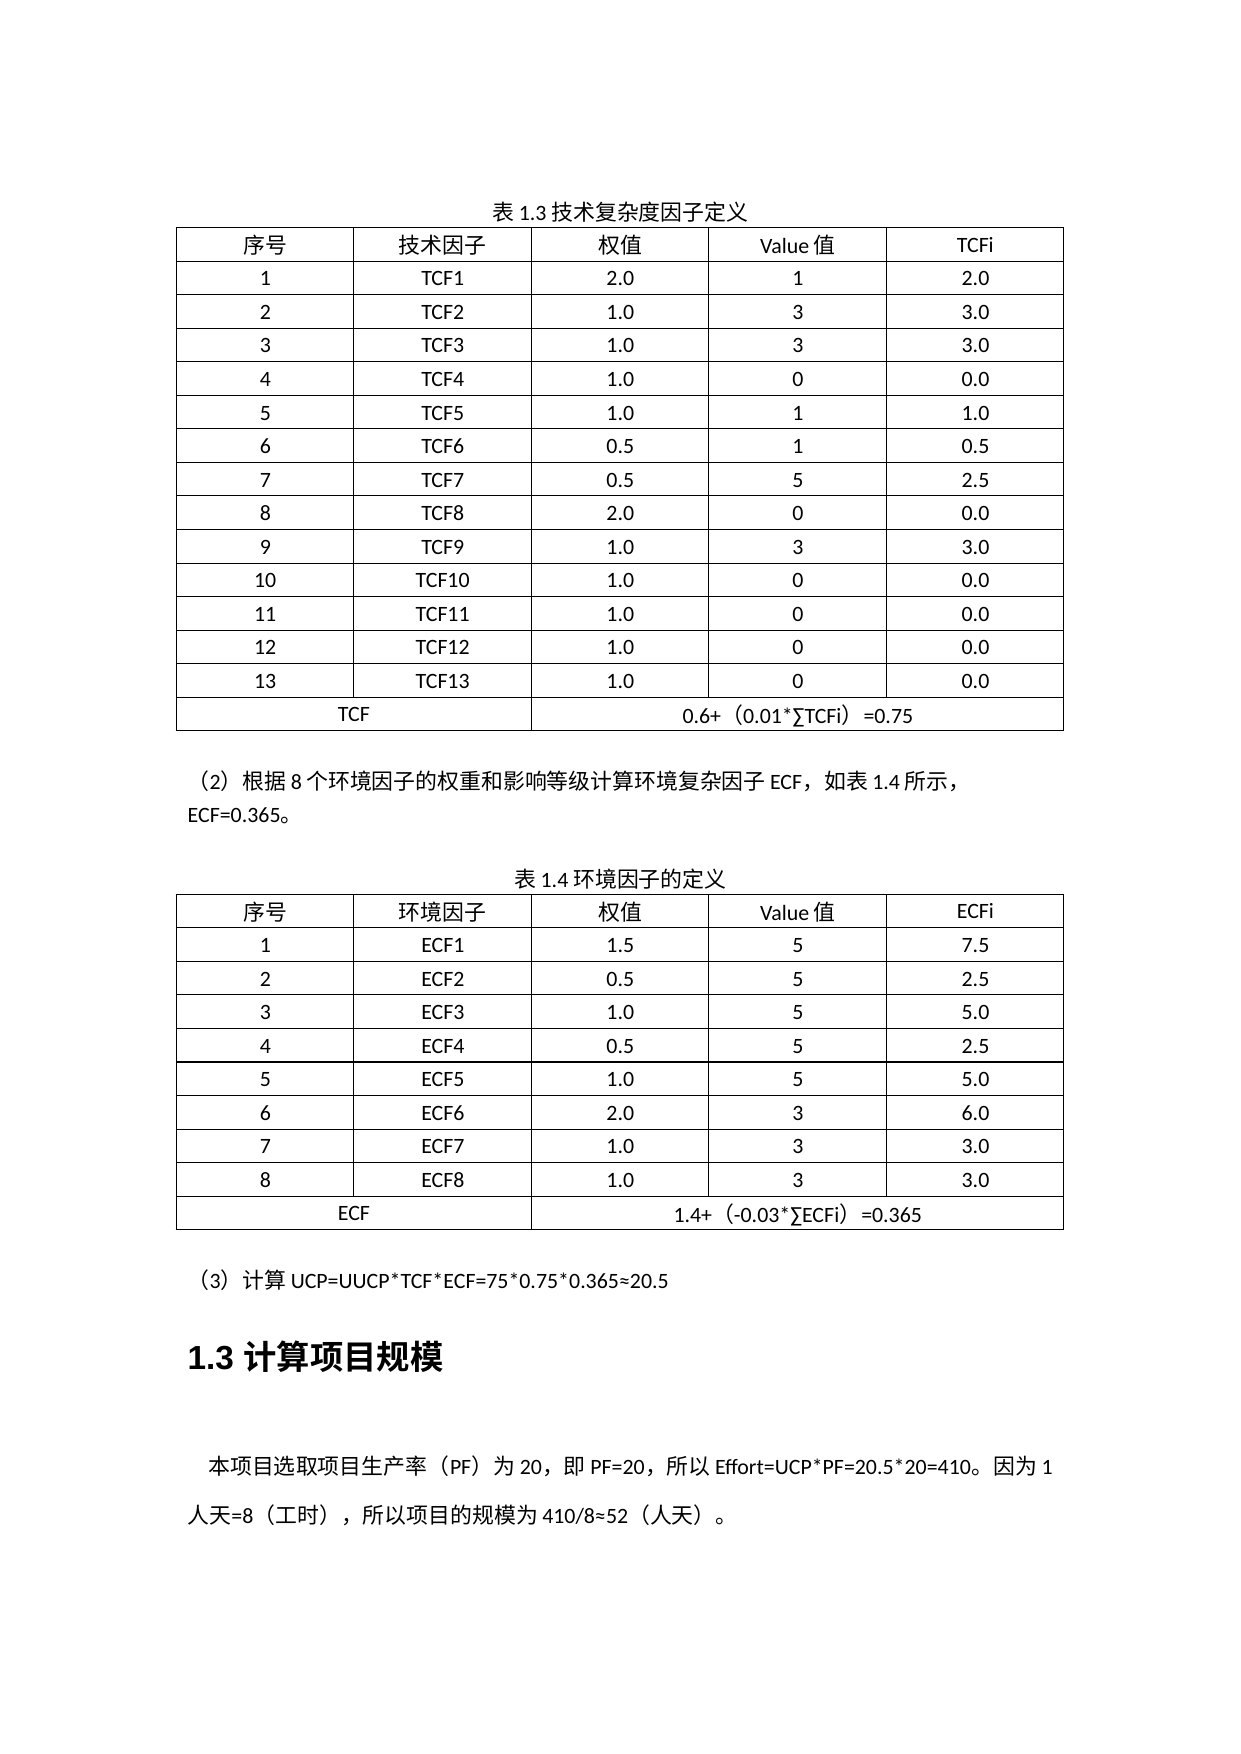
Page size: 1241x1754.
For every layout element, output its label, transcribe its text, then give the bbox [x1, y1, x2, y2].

table_cell 1 [177, 262, 353, 294]
table_cell 1.0 [532, 597, 708, 629]
table_cell 0.0 [887, 496, 1063, 529]
table_cell 2.0 [532, 496, 708, 529]
table_cell 3 [177, 329, 353, 361]
table_cell 3 [709, 329, 886, 361]
table_cell 3.0 [887, 1163, 1063, 1196]
table_header Value值 [709, 895, 886, 927]
table_cell TCF [177, 698, 531, 730]
table_cell 1.0 [532, 396, 708, 428]
table_header ECFi [887, 895, 1063, 927]
table_header TCFi [887, 228, 1063, 261]
table_cell 1.0 [532, 530, 708, 562]
table_cell 1.0 [532, 631, 708, 663]
table_cell 1.5 [532, 928, 708, 961]
table_cell 1 [709, 262, 886, 294]
table_cell 7.5 [887, 928, 1063, 961]
table_cell 10 [177, 564, 353, 596]
table_cell 2.5 [887, 463, 1063, 495]
table_cell ECF7 [354, 1130, 531, 1162]
table_cell 2 [177, 962, 353, 994]
list 计算UCP=UUCP*TCF*ECF=75*0.75*0.365≈20.5 [187, 1263, 1053, 1295]
table_cell ECF5 [354, 1063, 531, 1095]
table_cell 8 [177, 1163, 353, 1196]
table_cell ECF2 [354, 962, 531, 994]
table_cell 3.0 [887, 329, 1063, 361]
table_cell 3 [709, 1130, 886, 1162]
table_cell 2 [177, 295, 353, 328]
table_cell 8 [177, 496, 353, 529]
table_header Value值 [709, 228, 886, 261]
table_cell 5 [709, 1063, 886, 1095]
table_cell 1.0 [532, 362, 708, 395]
table_cell TCF7 [354, 463, 531, 495]
table_cell 0.0 [887, 564, 1063, 596]
table_cell 2.0 [887, 262, 1063, 294]
table_cell 0 [709, 564, 886, 596]
list 表1.4 环境因子的定义 [187, 861, 1053, 894]
table_cell 1.0 [532, 1130, 708, 1162]
table_cell 0 [709, 362, 886, 395]
table_cell TCF6 [354, 429, 531, 462]
table_cell 2.0 [532, 262, 708, 294]
table_cell 3 [709, 530, 886, 562]
table_cell 0.0 [887, 362, 1063, 395]
table_cell 5.0 [887, 995, 1063, 1028]
table_cell 12 [177, 631, 353, 663]
table_cell 1.0 [532, 1163, 708, 1196]
table_cell 3 [177, 995, 353, 1028]
table_header 权值 [532, 228, 708, 261]
table_cell 3.0 [887, 1130, 1063, 1162]
table_cell 5 [709, 962, 886, 994]
table_cell TCF4 [354, 362, 531, 395]
table_header 环境因子 [354, 895, 531, 927]
list 表1.3 技术复杂度因子定义 [187, 194, 1053, 227]
table_cell 0.6+（0.01*∑TCFi）=0.75 [532, 698, 1063, 730]
table_cell 0 [709, 631, 886, 663]
table_cell 0.0 [887, 631, 1063, 663]
table_cell 0.5 [532, 429, 708, 462]
table_cell 5 [709, 995, 886, 1028]
table_cell 1.0 [887, 396, 1063, 428]
table_cell 5.0 [887, 1063, 1063, 1095]
table_cell 1.4+（-0.03*∑ECFi）=0.365 [532, 1197, 1063, 1229]
table_cell 1.0 [532, 564, 708, 596]
table_cell 0.0 [887, 664, 1063, 697]
table_cell 1.0 [532, 1063, 708, 1095]
table_cell ECF1 [354, 928, 531, 961]
table_cell 0 [709, 664, 886, 697]
table_cell 0.5 [532, 1029, 708, 1061]
table_cell 11 [177, 597, 353, 629]
table_cell ECF8 [354, 1163, 531, 1196]
table_header 序号 [177, 228, 353, 261]
table_header 序号 [177, 895, 353, 927]
table_cell 0 [709, 496, 886, 529]
table_cell 1.0 [532, 664, 708, 697]
table_cell 3 [709, 295, 886, 328]
table_cell TCF13 [354, 664, 531, 697]
table_cell 9 [177, 530, 353, 562]
table_cell 0 [709, 597, 886, 629]
table_cell 1.0 [532, 995, 708, 1028]
table_cell TCF10 [354, 564, 531, 596]
table_cell 7 [177, 1130, 353, 1162]
table_cell 2.0 [532, 1096, 708, 1128]
table_cell 1 [709, 429, 886, 462]
table_cell 4 [177, 1029, 353, 1061]
table_cell 7 [177, 463, 353, 495]
table_cell 2.5 [887, 1029, 1063, 1061]
list 本项目选取项目生产率（PF）为20，即PF=20，所以Effort=UCP*PF=20.5*20=410。因为1人天=8（工时），所以项目的规模为410/8≈52（人天）。 [187, 1449, 1053, 1530]
table_cell 3.0 [887, 530, 1063, 562]
list 根据8个环境因子的权重和影响等级计算环境复杂因子ECF，如表1.4所示，ECF=0.365。 [187, 764, 1053, 829]
table_cell TCF1 [354, 262, 531, 294]
table_cell 0.5 [532, 962, 708, 994]
table_cell 5 [177, 1063, 353, 1095]
table_cell TCF2 [354, 295, 531, 328]
table_cell 0.0 [887, 597, 1063, 629]
table_cell TCF11 [354, 597, 531, 629]
table_cell ECF4 [354, 1029, 531, 1061]
table_cell 0.5 [532, 463, 708, 495]
subtitle 1.3 计算项目规模 [187, 1322, 1053, 1387]
table_cell 1.0 [532, 329, 708, 361]
table_cell 5 [709, 463, 886, 495]
table_cell 1 [709, 396, 886, 428]
table_cell TCF9 [354, 530, 531, 562]
table_cell ECF6 [354, 1096, 531, 1128]
table_cell 13 [177, 664, 353, 697]
table_cell 0.5 [887, 429, 1063, 462]
table_cell 2.5 [887, 962, 1063, 994]
table_cell 5 [709, 1029, 886, 1061]
table_cell 5 [177, 396, 353, 428]
table_cell 3.0 [887, 295, 1063, 328]
table_cell ECF [177, 1197, 531, 1229]
table_cell 6 [177, 1096, 353, 1128]
table_cell 3 [709, 1163, 886, 1196]
table_cell 4 [177, 362, 353, 395]
table_cell 1.0 [532, 295, 708, 328]
table_cell TCF12 [354, 631, 531, 663]
table_cell 3 [709, 1096, 886, 1128]
table_cell TCF5 [354, 396, 531, 428]
table_cell TCF8 [354, 496, 531, 529]
table_header 技术因子 [354, 228, 531, 261]
table_cell 6.0 [887, 1096, 1063, 1128]
table_cell TCF3 [354, 329, 531, 361]
table_cell 5 [709, 928, 886, 961]
table_cell ECF3 [354, 995, 531, 1028]
table_header 权值 [532, 895, 708, 927]
table_cell 1 [177, 928, 353, 961]
table_cell 6 [177, 429, 353, 462]
